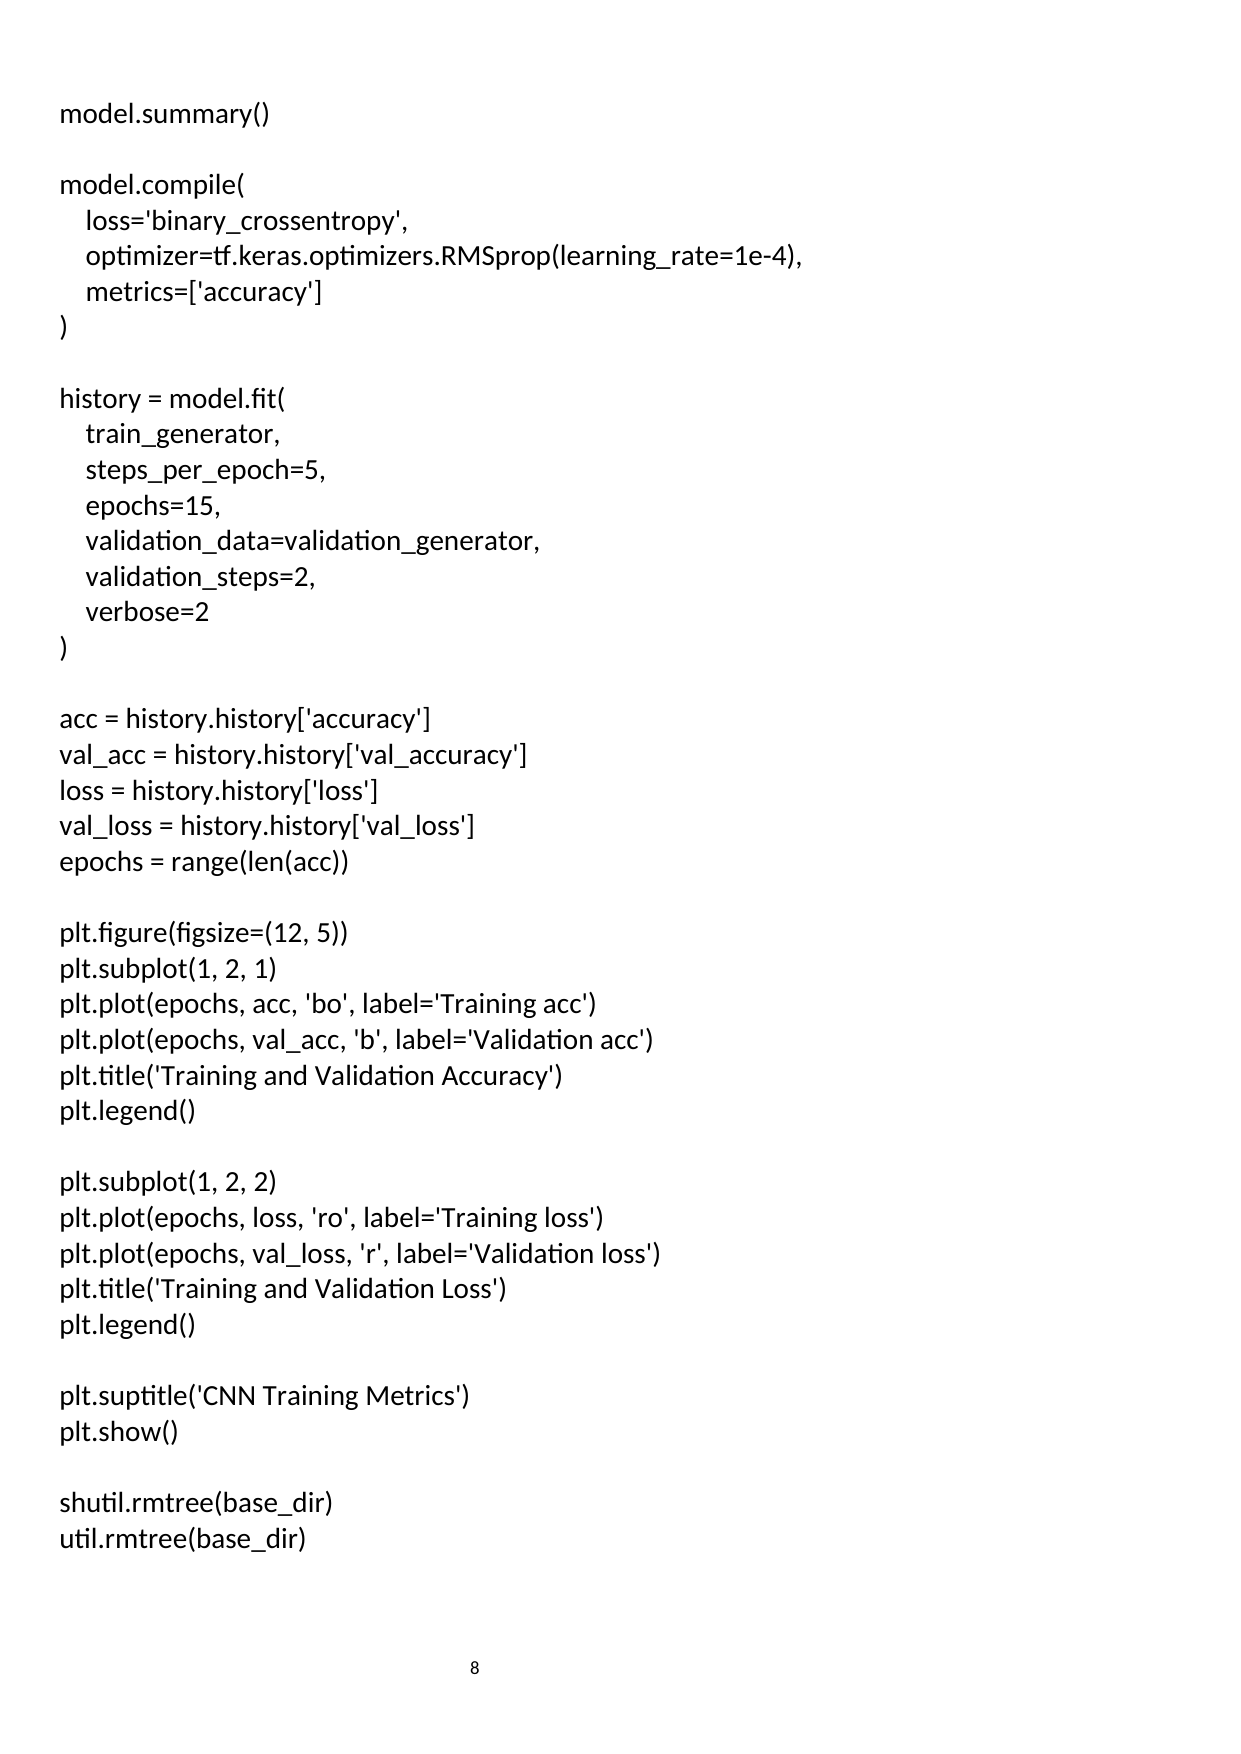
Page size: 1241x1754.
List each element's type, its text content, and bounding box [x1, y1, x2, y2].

text plt.title('Training and Validation Loss') [59, 1270, 1181, 1306]
text plt.subplot(1, 2, 2) [59, 1163, 1181, 1199]
text ) [59, 308, 1181, 344]
text util.rmtree(base_dir) [59, 1520, 1181, 1555]
text plt.figure(figsize=(12, 5)) [59, 914, 1181, 950]
text train_generator, [59, 415, 1181, 451]
text loss='binary_crossentropy', [59, 202, 1181, 237]
text plt.plot(epochs, acc, 'bo', label='Training acc') [59, 985, 1181, 1021]
text plt.legend() [59, 1092, 1181, 1128]
text plt.subplot(1, 2, 1) [59, 950, 1181, 985]
text loss = history.history['loss'] [59, 772, 1181, 807]
text epochs=15, [59, 487, 1181, 522]
text model.compile( [59, 166, 1181, 202]
text validation_steps=2, [59, 558, 1181, 593]
text verbose=2 [59, 593, 1181, 629]
text shutil.rmtree(base_dir) [59, 1484, 1181, 1520]
text metrics=['accuracy'] [59, 273, 1181, 308]
text model.summary() [59, 95, 1181, 130]
text val_acc = history.history['val_accuracy'] [59, 736, 1181, 772]
text plt.show() [59, 1413, 1181, 1448]
text plt.suptitle('CNN Training Metrics') [59, 1377, 1181, 1413]
text plt.plot(epochs, val_acc, 'b', label='Validation acc') [59, 1021, 1181, 1057]
text ) [59, 629, 1181, 665]
text validation_data=validation_generator, [59, 522, 1181, 558]
text steps_per_epoch=5, [59, 451, 1181, 487]
text val_loss = history.history['val_loss'] [59, 807, 1181, 843]
text plt.title('Training and Validation Accuracy') [59, 1057, 1181, 1092]
text plt.plot(epochs, loss, 'ro', label='Training loss') [59, 1199, 1181, 1235]
text acc = history.history['accuracy'] [59, 700, 1181, 736]
text history = model.fit( [59, 380, 1181, 415]
text optimizer=tf.keras.optimizers.RMSprop(learning_rate=1e-4), [59, 237, 1181, 273]
text plt.legend() [59, 1306, 1181, 1342]
text epochs = range(len(acc)) [59, 843, 1181, 878]
text plt.plot(epochs, val_loss, 'r', label='Validation loss') [59, 1235, 1181, 1270]
